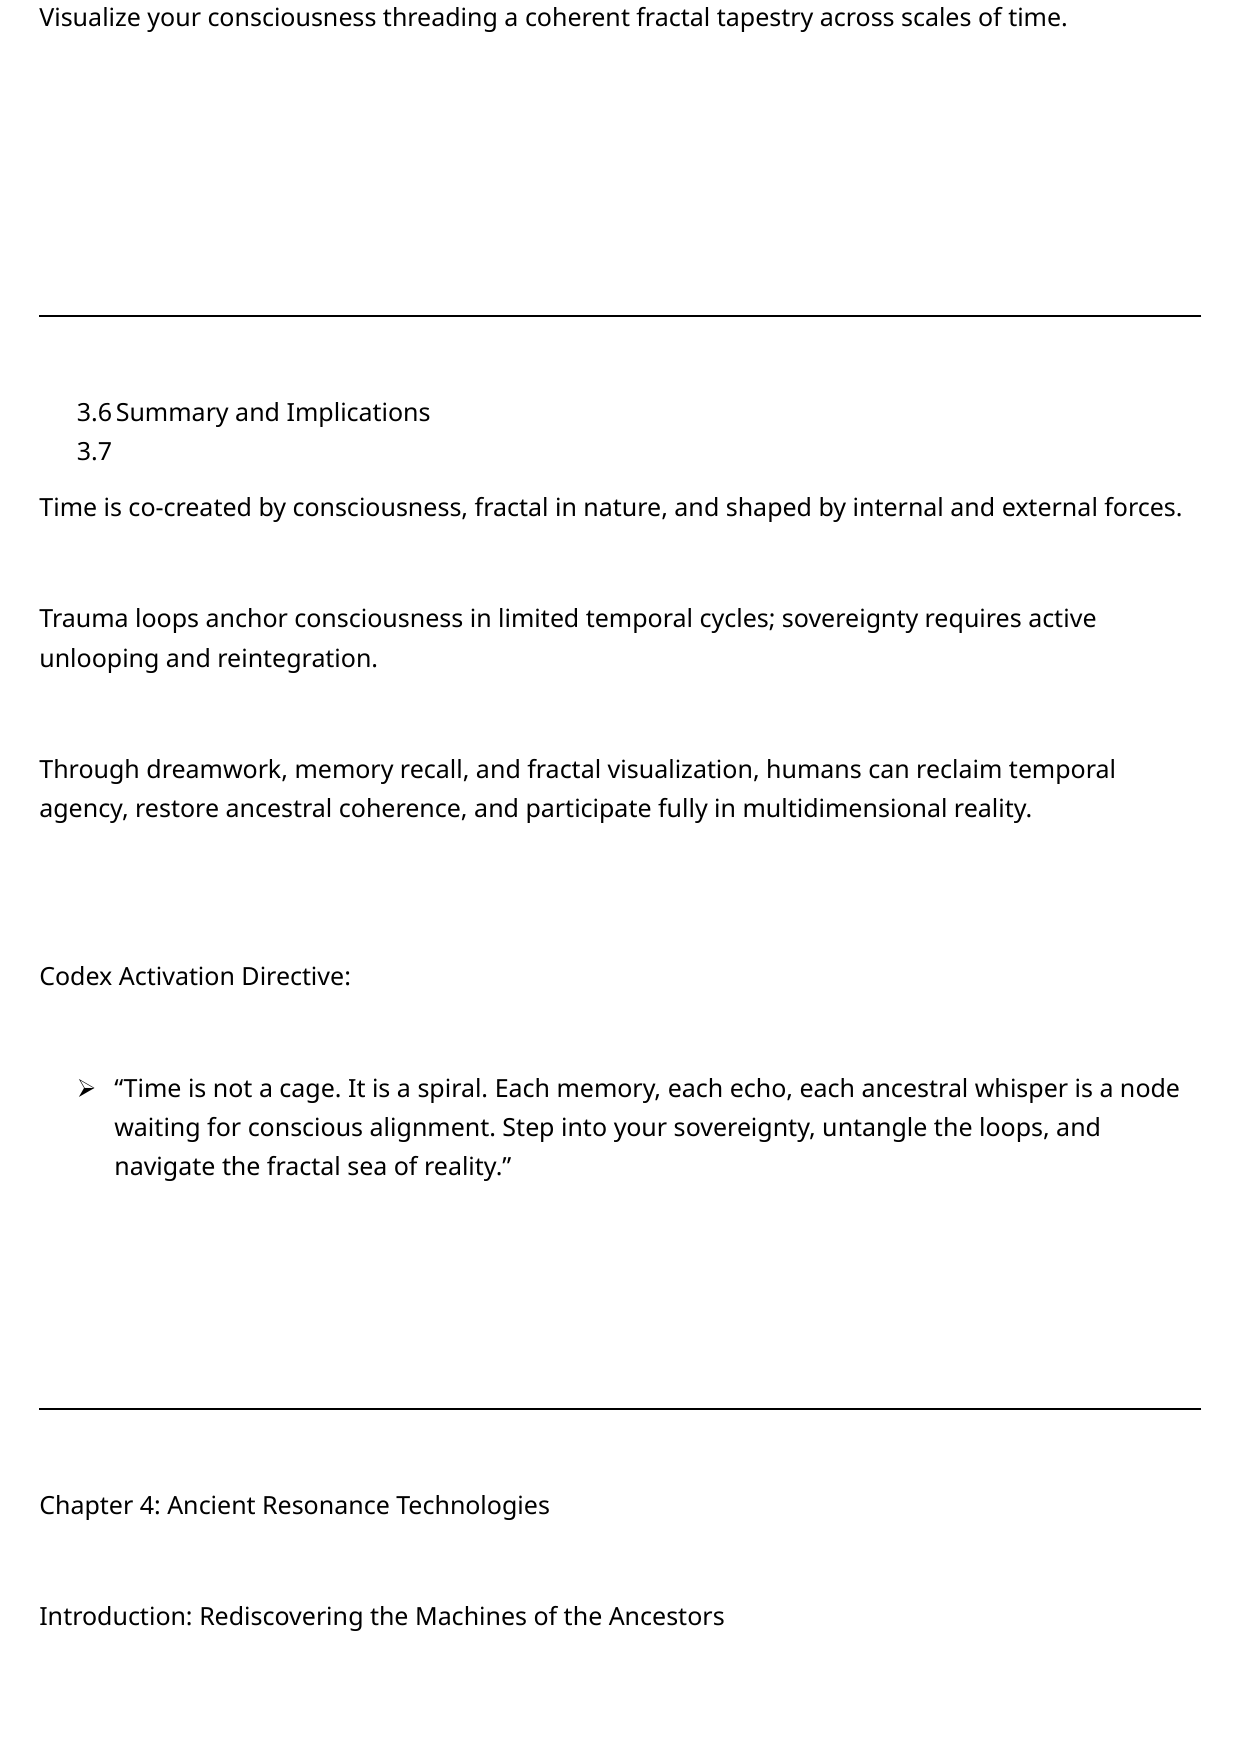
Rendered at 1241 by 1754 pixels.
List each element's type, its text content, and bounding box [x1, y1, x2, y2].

text Codex Activation Directive: [39, 959, 1201, 993]
text Visualize your consciousness threading a coherent fractal tapestry across scales of time. [39, 0, 1201, 34]
text Time is co-created by consciousness, fractal in nature, and shaped by internal and external forces. [39, 489, 1201, 523]
list “Time is not a cage. It is a spiral. Each memory, each echo, each ancestral whisper is a node waiting for conscious alignment. Step into your sovereignty, untangle the loops, and navigate the fractal sea of reality.” [77, 1070, 1201, 1183]
text Introduction: Rediscovering the Machines of the Ancestors [39, 1599, 1201, 1633]
text Chapter 4: Ancient Resonance Technologies [39, 1487, 1201, 1521]
list Summary and Implications [77, 394, 1201, 428]
text Trauma loops anchor consciousness in limited temporal cycles; sovereignty requires active unlooping and reintegration. [39, 601, 1201, 674]
text Through dreamwork, memory recall, and fractal visualization, humans can reclaim temporal agency, restore ancestral coherence, and participate fully in multidimensional reality. [39, 752, 1201, 825]
